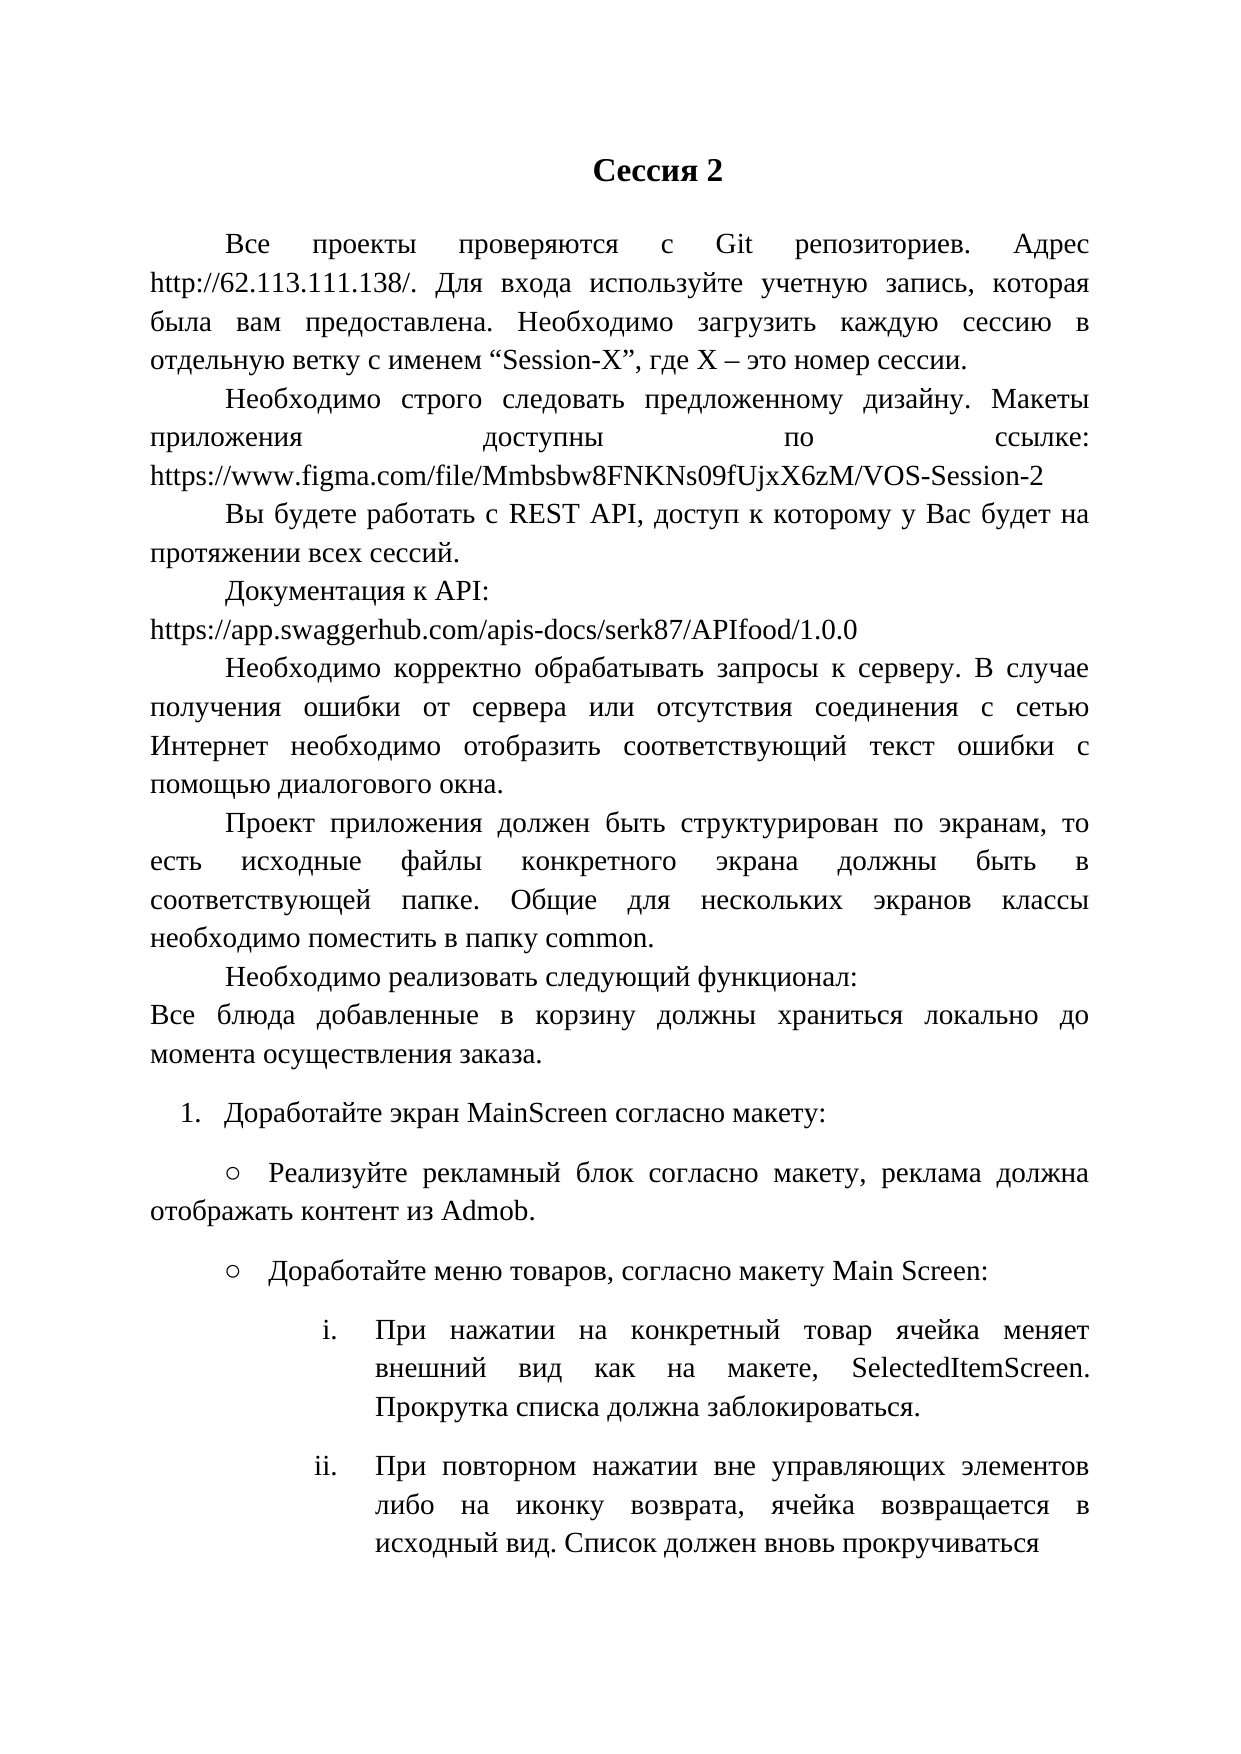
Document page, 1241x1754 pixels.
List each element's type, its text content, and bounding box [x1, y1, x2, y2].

text Вы будете работать с REST API, доступ к которому у Вас будет на протяжении всех сессий. [150, 496, 1090, 568]
list При повторном нажатии вне управляющих элементов либо на иконку возврата, ячейка возвращается в исходный вид. Список должен вновь прокручиваться [337, 1448, 1090, 1559]
list Доработайте меню товаров, согласно макету Main Screen: [150, 1253, 1090, 1286]
text Сессия 2 [519, 150, 1090, 188]
list Доработайте экран MainScreen согласно макету: [150, 1095, 1090, 1129]
text Документация к API: https://app.swaggerhub.com/apis-docs/serk87/APIfood/1.0.0 [150, 573, 1090, 646]
text Необходимо корректно обрабатывать запросы к серверу. В случае получения ошибки от сервера или отсутствия соединения с сетью Интернет необходимо отобразить соответствующий текст ошибки с помощью диалогового окна. [150, 651, 1090, 800]
text Все блюда добавленные в корзину должны храниться локально до момента осуществления заказа. [150, 997, 1090, 1069]
text Проект приложения должен быть структурирован по экранам, то есть исходные файлы конкретного экрана должны быть в соответствующей папке. Общие для нескольких экранов классы необходимо поместить в папку common. [150, 805, 1090, 954]
text Необходимо реализовать следующий функционал: [150, 959, 1090, 992]
text Все проекты проверяются с Git репозиториев. Адрес http://62.113.111.138/. Для входа используйте учетную запись, которая была вам предоставлена. Необходимо загрузить каждую сессию в отдельную ветку с именем “Session-X”, где Х – это номер сессии. [150, 227, 1090, 376]
list При нажатии на конкретный товар ячейка меняет внешний вид как на макете, SelectedItemScreen. Прокрутка списка должна заблокироваться. [337, 1312, 1090, 1423]
list Реализуйте рекламный блок согласно макету, реклама должна отображать контент из Admob. [150, 1155, 1090, 1227]
text Необходимо строго следовать предложенному дизайну. Макеты приложения доступны по ссылке: https://www.figma.com/file/Mmbsbw8FNKNs09fUjxX6zM/VOS-Session-2 [150, 381, 1090, 491]
